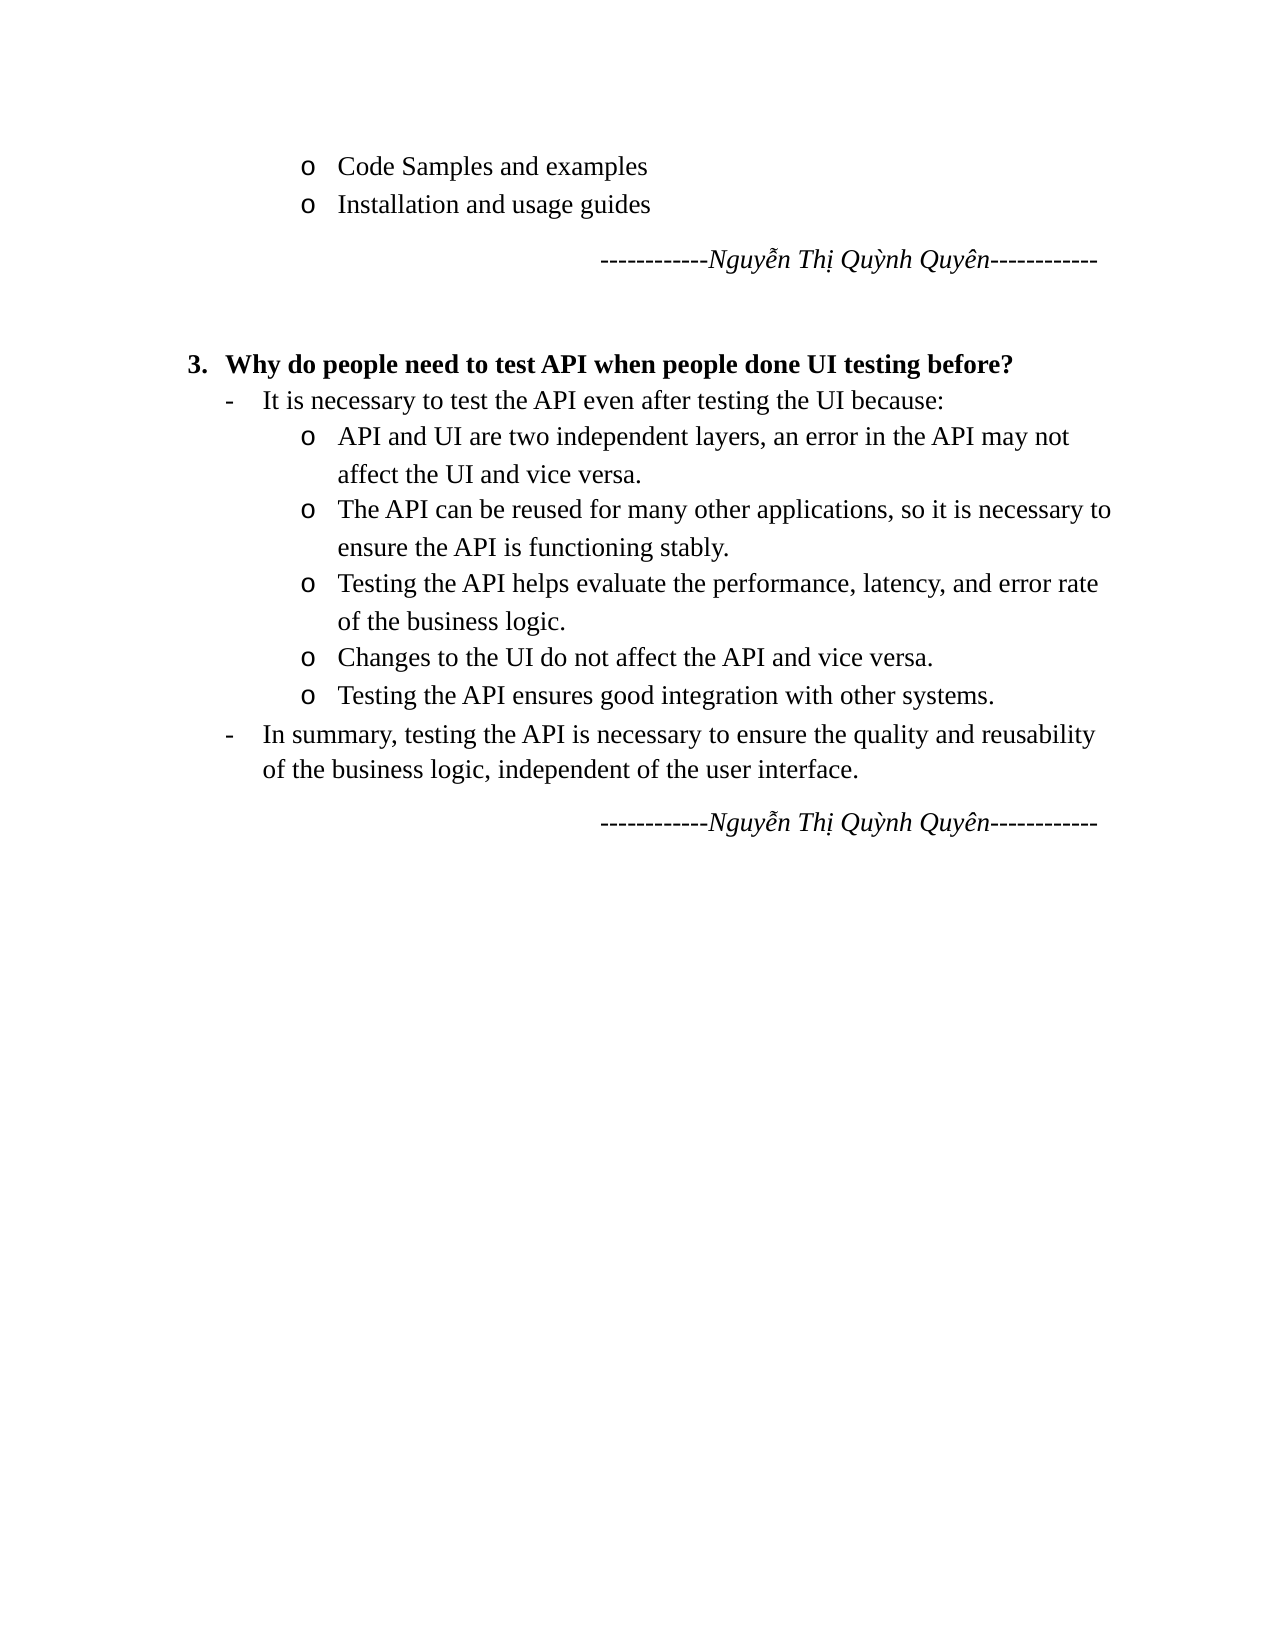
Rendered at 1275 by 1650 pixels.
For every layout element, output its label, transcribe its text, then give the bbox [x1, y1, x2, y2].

list The API can be reused for many other applications, so it is necessary to ensure the API is functioning stably. [300, 493, 1125, 563]
list Changes to the UI do not affect the API and vice versa. [300, 641, 1125, 674]
list Testing the API ensures good integration with other systems. [300, 679, 1125, 713]
list Installation and usage guides [300, 188, 1125, 222]
list Code Samples and examples [300, 150, 1125, 183]
list API and UI are two independent layers, an error in the API may not affect the UI and vice versa. [300, 420, 1125, 489]
list In summary, testing the API is necessary to ensure the quality and reusability of the business logic, independent of the user interface. [225, 718, 1125, 785]
list It is necessary to test the API even after testing the UI because: [225, 384, 1125, 415]
list Why do people need to test API when people done UI testing before? [187, 348, 1125, 379]
text ------------Nguyễn Thị Quỳnh Quyên------------ [525, 243, 1125, 275]
text ------------Nguyễn Thị Quỳnh Quyên------------ [600, 806, 1125, 837]
list Testing the API helps evaluate the performance, latency, and error rate of the business logic. [300, 567, 1125, 636]
